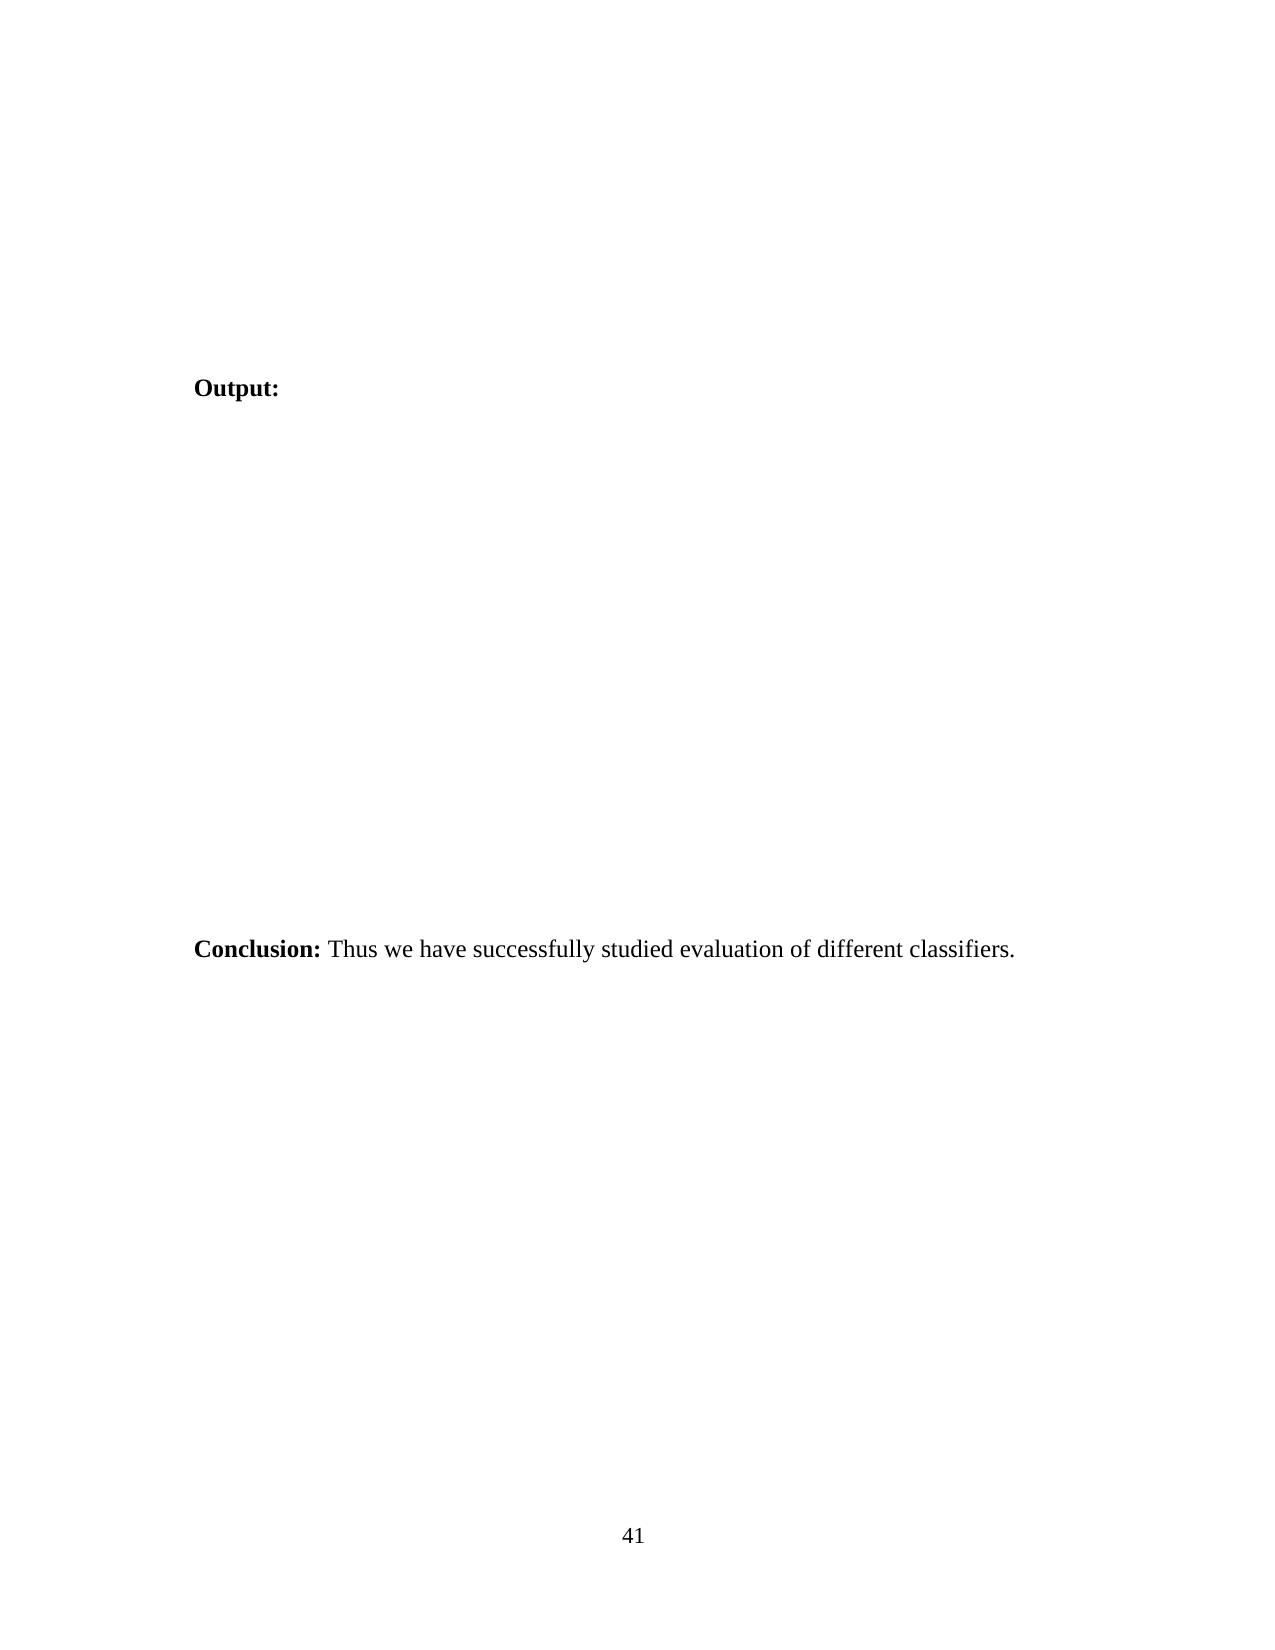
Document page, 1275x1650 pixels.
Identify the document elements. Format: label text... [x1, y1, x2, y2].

text Output: [193, 373, 1134, 402]
text Conclusion: Thus we have successfully studied evaluation of different classifiers. [193, 934, 1134, 963]
